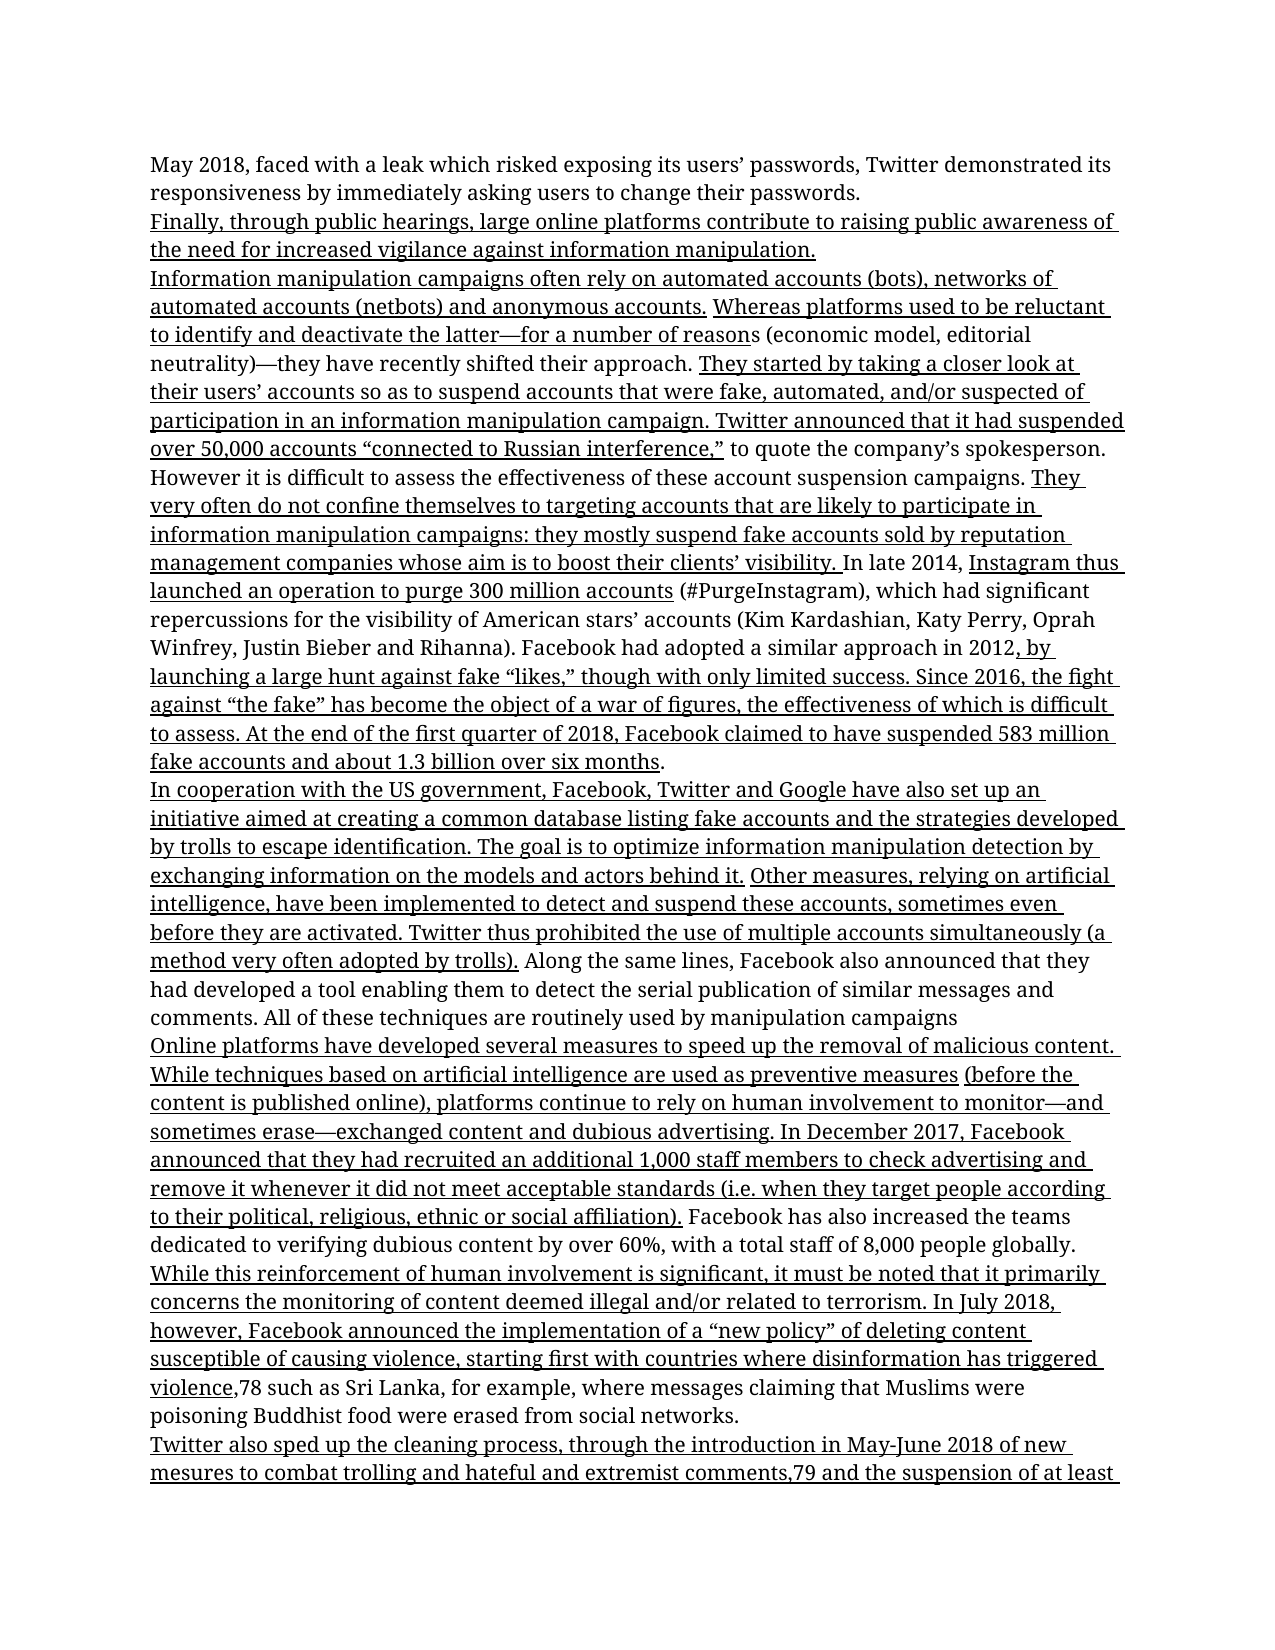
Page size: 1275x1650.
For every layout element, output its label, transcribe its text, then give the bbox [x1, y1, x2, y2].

text In cooperation with the US government, Facebook, Twitter and Google have also set up an initiative aimed at creating a common database listing fake accounts and the strategies developed by trolls to escape identification. The goal is to optimize information manipulation detection by exchanging information on the models and actors behind it. Other measures, relying on artificial intelligence, have been implemented to detect and suspend these accounts, sometimes even before they are activated. Twitter thus prohibited the use of multiple accounts simultaneously (a method very often adopted by trolls). Along the same lines, Facebook also announced that they had developed a tool enabling them to detect the serial publication of similar messages and comments. All of these techniques are routinely used by manipulation campaigns [150, 776, 1125, 828]
text Online platforms have developed several measures to speed up the removal of malicious content. While techniques based on artificial intelligence are used as preventive measures (before the content is published online), platforms continue to rely on human involvement to monitor—and sometimes erase—exchanged content and dubious advertising. In December 2017, Facebook announced that they had recruited an additional 1,000 staff members to check advertising and remove it whenever it did not meet acceptable standards (i.e. when they target people according to their political, religious, ethnic or social affiliation). Facebook has also increased the teams dedicated to verifying dubious content by over 60%, with a total staff of 8,000 people globally. While this reinforcement of human involvement is significant, it must be noted that it primarily concerns the monitoring of content deemed illegal and/or related to terrorism. In July 2018, however, Facebook announced the implementation of a “new policy” of deleting content susceptible of causing violence, starting first with countries where disinformation has triggered violence,78 such as Sri Lanka, for example, where messages claiming that Muslims were poisoning Buddhist food were erased from social networks. [150, 1032, 1125, 1430]
text In cooperation with the US government, Facebook, Twitter and Google have also set up an initiative aimed at creating a common database listing fake accounts and the strategies developed by trolls to escape identification. The goal is to optimize information manipulation detection by exchanging information on the models and actors behind it. Other measures, relying on artificial intelligence, have been implemented to detect and suspend these accounts, sometimes even before they are activated. Twitter thus prohibited the use of multiple accounts simultaneously (a method very often adopted by trolls). Along the same lines, Facebook also announced that they had developed a tool enabling them to detect the serial publication of similar messages and comments. All of these techniques are routinely used by manipulation campaigns [150, 830, 1125, 1032]
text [150, 1430, 1125, 1487]
text Information manipulation campaigns often rely on automated accounts (bots), networks of automated accounts (netbots) and anonymous accounts. Whereas platforms used to be reluctant to identify and deactivate the latter—for a number of reasons (economic model, editorial neutrality)—they have recently shifted their approach. They started by taking a closer look at their users’ accounts so as to suspend accounts that were fake, automated, and/or suspected of participation in an information manipulation campaign. Twitter announced that it had suspended over 50,000 accounts “connected to Russian interference,” to quote the company’s spokesperson. However it is difficult to assess the effectiveness of these account suspension campaigns. They very often do not confine themselves to targeting accounts that are likely to participate in information manipulation campaigns: they mostly suspend fake accounts sold by reputation management companies whose aim is to boost their clients’ visibility. In late 2014, Instagram thus launched an operation to purge 300 million accounts (#PurgeInstagram), which had significant repercussions for the visibility of American stars’ accounts (Kim Kardashian, Katy Perry, Oprah Winfrey, Justin Bieber and Rihanna). Facebook had adopted a similar approach in 2012, by launching a large hunt against fake “likes,” though with only limited success. Since 2016, the fight against “the fake” has become the object of a war of figures, the effectiveness of which is difficult to assess. At the end of the first quarter of 2018, Facebook claimed to have suspended 583 million fake accounts and about 1.3 billion over six months. [150, 432, 1125, 776]
text Finally, through public hearings, large online platforms contribute to raising public awareness of the need for increased vigilance against information manipulation. [150, 207, 1125, 264]
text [150, 150, 1125, 207]
text Information manipulation campaigns often rely on automated accounts (bots), networks of automated accounts (netbots) and anonymous accounts. Whereas platforms used to be reluctant to identify and deactivate the latter—for a number of reasons (economic model, editorial neutrality)—they have recently shifted their approach. They started by taking a closer look at their users’ accounts so as to suspend accounts that were fake, automated, and/or suspected of participation in an information manipulation campaign. Twitter announced that it had suspended over 50,000 accounts “connected to Russian interference,” to quote the company’s spokesperson. However it is difficult to assess the effectiveness of these account suspension campaigns. They very often do not confine themselves to targeting accounts that are likely to participate in information manipulation campaigns: they mostly suspend fake accounts sold by reputation management companies whose aim is to boost their clients’ visibility. In late 2014, Instagram thus launched an operation to purge 300 million accounts (#PurgeInstagram), which had significant repercussions for the visibility of American stars’ accounts (Kim Kardashian, Katy Perry, Oprah Winfrey, Justin Bieber and Rihanna). Facebook had adopted a similar approach in 2012, by launching a large hunt against fake “likes,” though with only limited success. Since 2016, the fight against “the fake” has become the object of a war of figures, the effectiveness of which is difficult to assess. At the end of the first quarter of 2018, Facebook claimed to have suspended 583 million fake accounts and about 1.3 billion over six months. [150, 264, 1125, 430]
